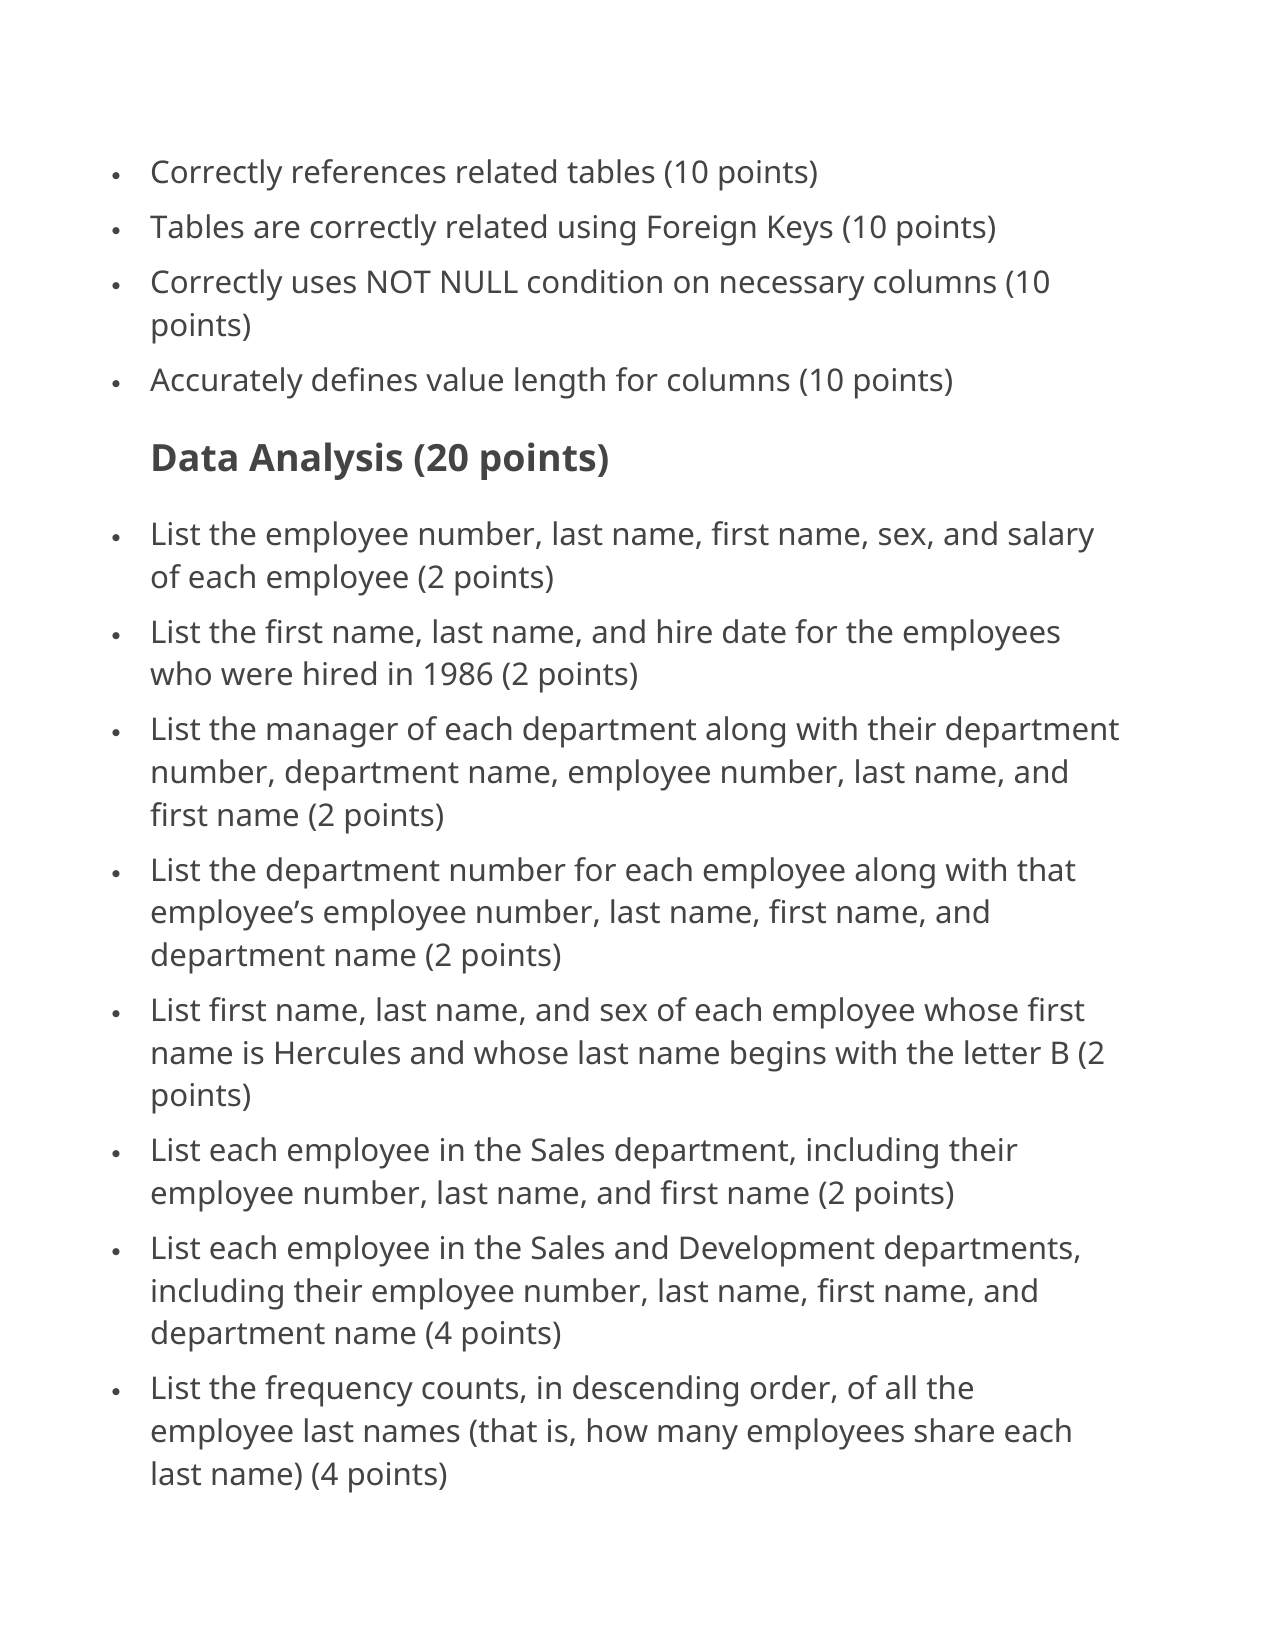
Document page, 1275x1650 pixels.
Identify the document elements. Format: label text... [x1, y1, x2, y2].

list List the department number for each employee along with that employee’s employee number, last name, first name, and department name (2 points) [112, 848, 1125, 976]
list Correctly uses NOT NULL condition on necessary columns (10 points) [112, 260, 1125, 345]
list Accurately defines value length for columns (10 points) [112, 358, 1125, 401]
text Data Analysis (20 points) [150, 432, 1125, 483]
list List the employee number, last name, first name, sex, and salary of each employee (2 points) [112, 512, 1125, 597]
list Correctly references related tables (10 points) [112, 150, 1125, 193]
list List the first name, last name, and hire date for the employees who were hired in 1986 (2 points) [112, 610, 1125, 695]
list List the frequency counts, in descending order, of all the employee last names (that is, how many employees share each last name) (4 points) [112, 1366, 1125, 1494]
list List first name, last name, and sex of each employee whose first name is Hercules and whose last name begins with the letter B (2 points) [112, 988, 1125, 1116]
list List each employee in the Sales and Development departments, including their employee number, last name, first name, and department name (4 points) [112, 1226, 1125, 1354]
list Tables are correctly related using Foreign Keys (10 points) [112, 205, 1125, 248]
list List the manager of each department along with their department number, department name, employee number, last name, and first name (2 points) [112, 707, 1125, 835]
list List each employee in the Sales department, including their employee number, last name, and first name (2 points) [112, 1128, 1125, 1213]
